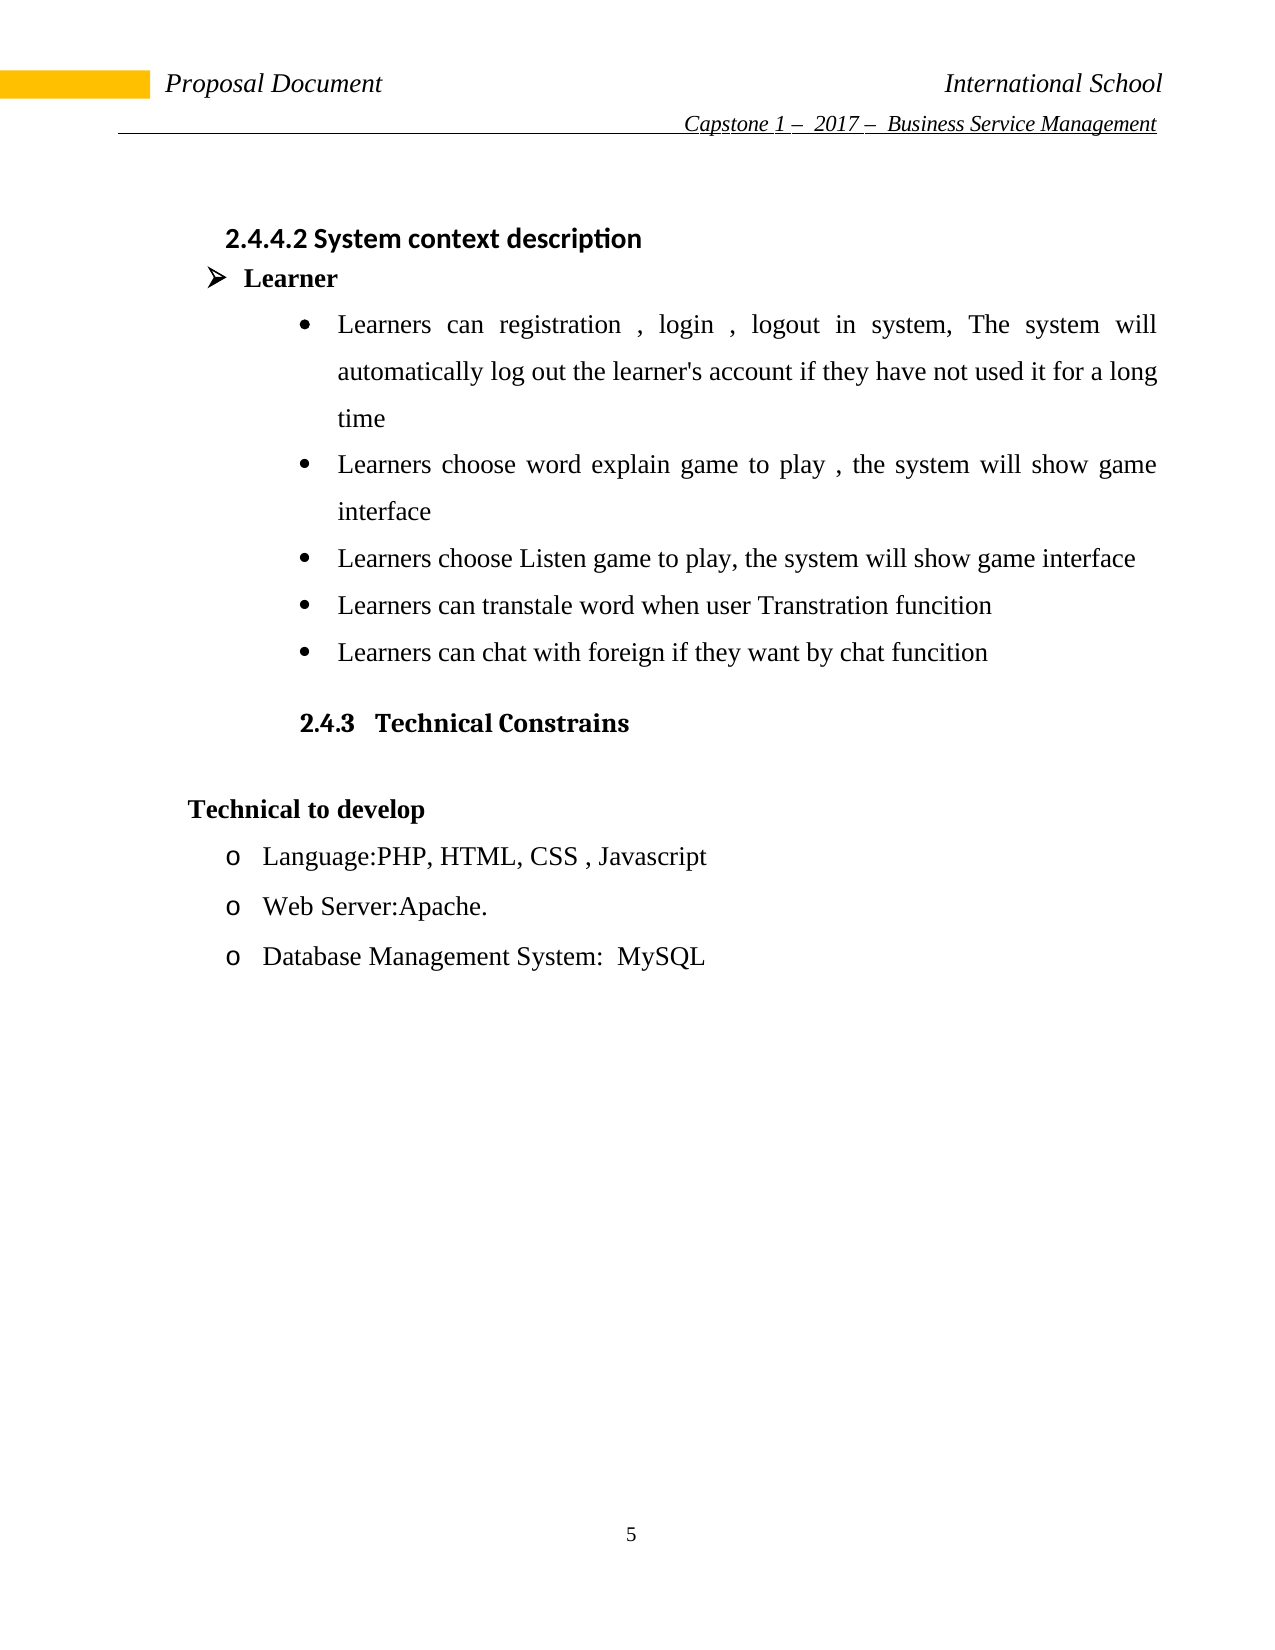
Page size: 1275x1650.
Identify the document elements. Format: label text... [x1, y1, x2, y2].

subtitle Technical Constrains [300, 708, 1158, 739]
list Learners can transtale word when user Transtration funcition [300, 589, 1158, 620]
list Learner [206, 262, 1158, 293]
list Web Server:Apache. [225, 890, 1158, 923]
list Learners can registration , login , logout in system, The system will automatically log out the learner's account if they have not used it for a long time [300, 308, 1158, 433]
list Learners can chat with foreign if they want by chat funcition [300, 636, 1158, 667]
list Learners choose word explain game to play , the system will show game interface [300, 449, 1158, 527]
list Learners choose Listen game to play, the system will show game interface [300, 542, 1158, 573]
list Database Management System: MySQL [225, 940, 1158, 973]
text Technical to develop [150, 793, 487, 824]
subtitle 2.4.4.2 System context description [225, 220, 1158, 255]
list Language:PHP, HTML, CSS , Javascript [225, 840, 1158, 873]
